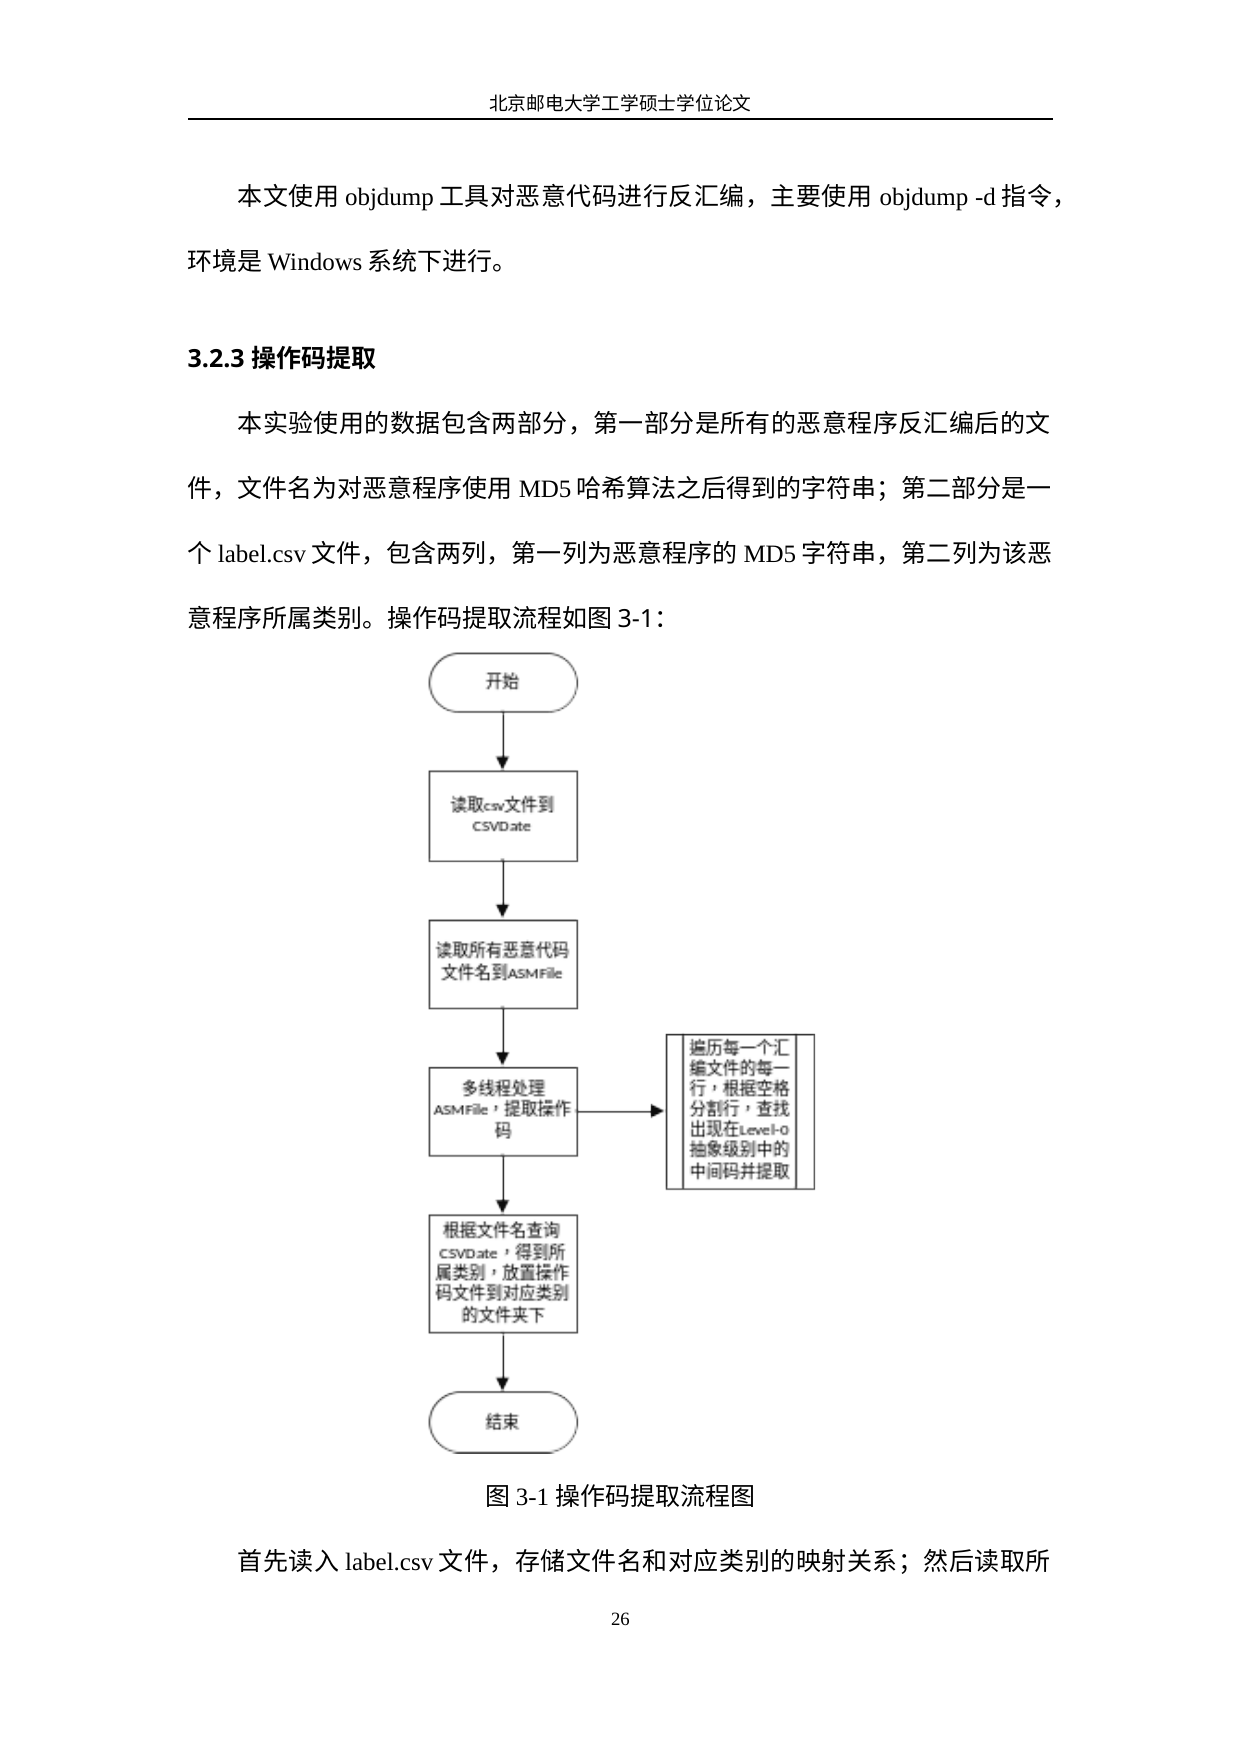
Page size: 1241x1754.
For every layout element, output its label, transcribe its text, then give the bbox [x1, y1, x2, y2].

text 图 3-1 操作码提取流程图 [187, 1462, 1053, 1527]
text 3.2.3 操作码提取 [187, 324, 1053, 389]
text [187, 1527, 1053, 1592]
text 本实验使用的数据包含两部分，第一部分是所有的恶意程序反汇编后的文件，文件名为对恶意程序使用MD5哈希算法之后得到的字符串；第二部分是一个label.csv文件，包含两列，第一列为恶意程序的MD5字符串，第二列为该恶意程序所属类别。操作码提取流程如图3-1： [187, 389, 1053, 649]
text 本文使用objdump工具对恶意代码进行反汇编，主要使用objdump -d指令，环境是Windows系统下进行。 [187, 162, 1053, 292]
